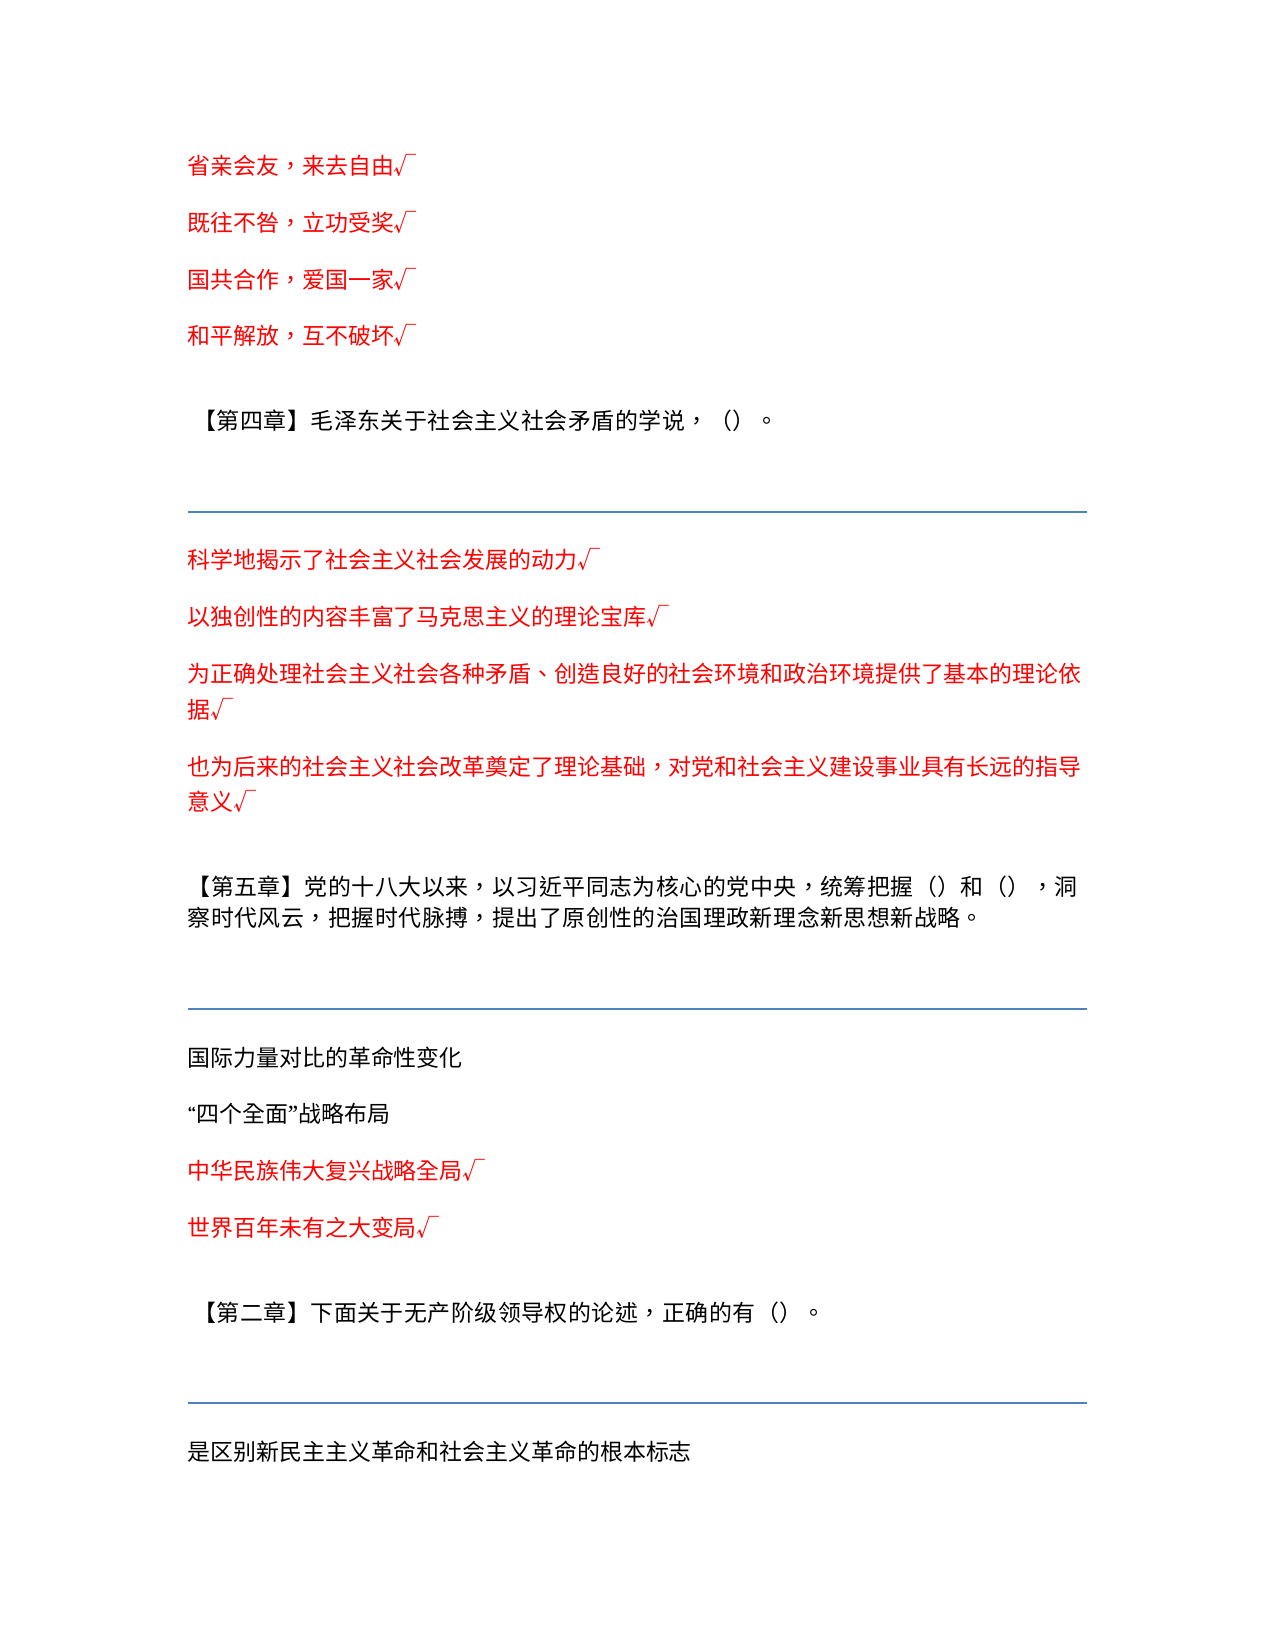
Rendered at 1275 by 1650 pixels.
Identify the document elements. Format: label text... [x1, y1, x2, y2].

title 【第二章】下面关于无产阶级领导权的论述，正确的有（）。 [187, 1268, 1087, 1404]
text 为正确处理社会主义社会各种矛盾、创造良好的社会环境和政治环境提供了基本的理论依据√ [187, 658, 1087, 725]
title 【第四章】毛泽东关于社会主义社会矛盾的学说，（）。 [187, 377, 1087, 513]
text 世界百年未有之大变局√ [187, 1212, 1087, 1243]
title 【第五章】党的十八大以来，以习近平同志为核心的党中央，统筹把握（）和（），洞察时代风云，把握时代脉搏，提出了原创性的治国理政新理念新思想新战略。 [187, 843, 1087, 1010]
text 科学地揭示了社会主义社会发展的动力√ [187, 544, 1087, 575]
text 以独创性的内容丰富了马克思主义的理论宝库√ [187, 601, 1087, 632]
text 是区别新民主主义革命和社会主义革命的根本标志 [187, 1436, 1087, 1467]
text 既往不咎，立功受奖√ [187, 207, 1087, 238]
text 国际力量对比的革命性变化 [187, 1041, 1087, 1073]
text 中华民族伟大复兴战略全局√ [187, 1155, 1087, 1186]
text 国共合作，爱国一家√ [187, 263, 1087, 295]
text 省亲会友，来去自由√ [187, 150, 1087, 181]
text “四个全面”战略布局 [187, 1098, 1087, 1129]
text 也为后来的社会主义社会改革奠定了理论基础，对党和社会主义建设事业具有长远的指导意义√ [187, 750, 1087, 818]
text 和平解放，互不破坏√ [187, 320, 1087, 352]
